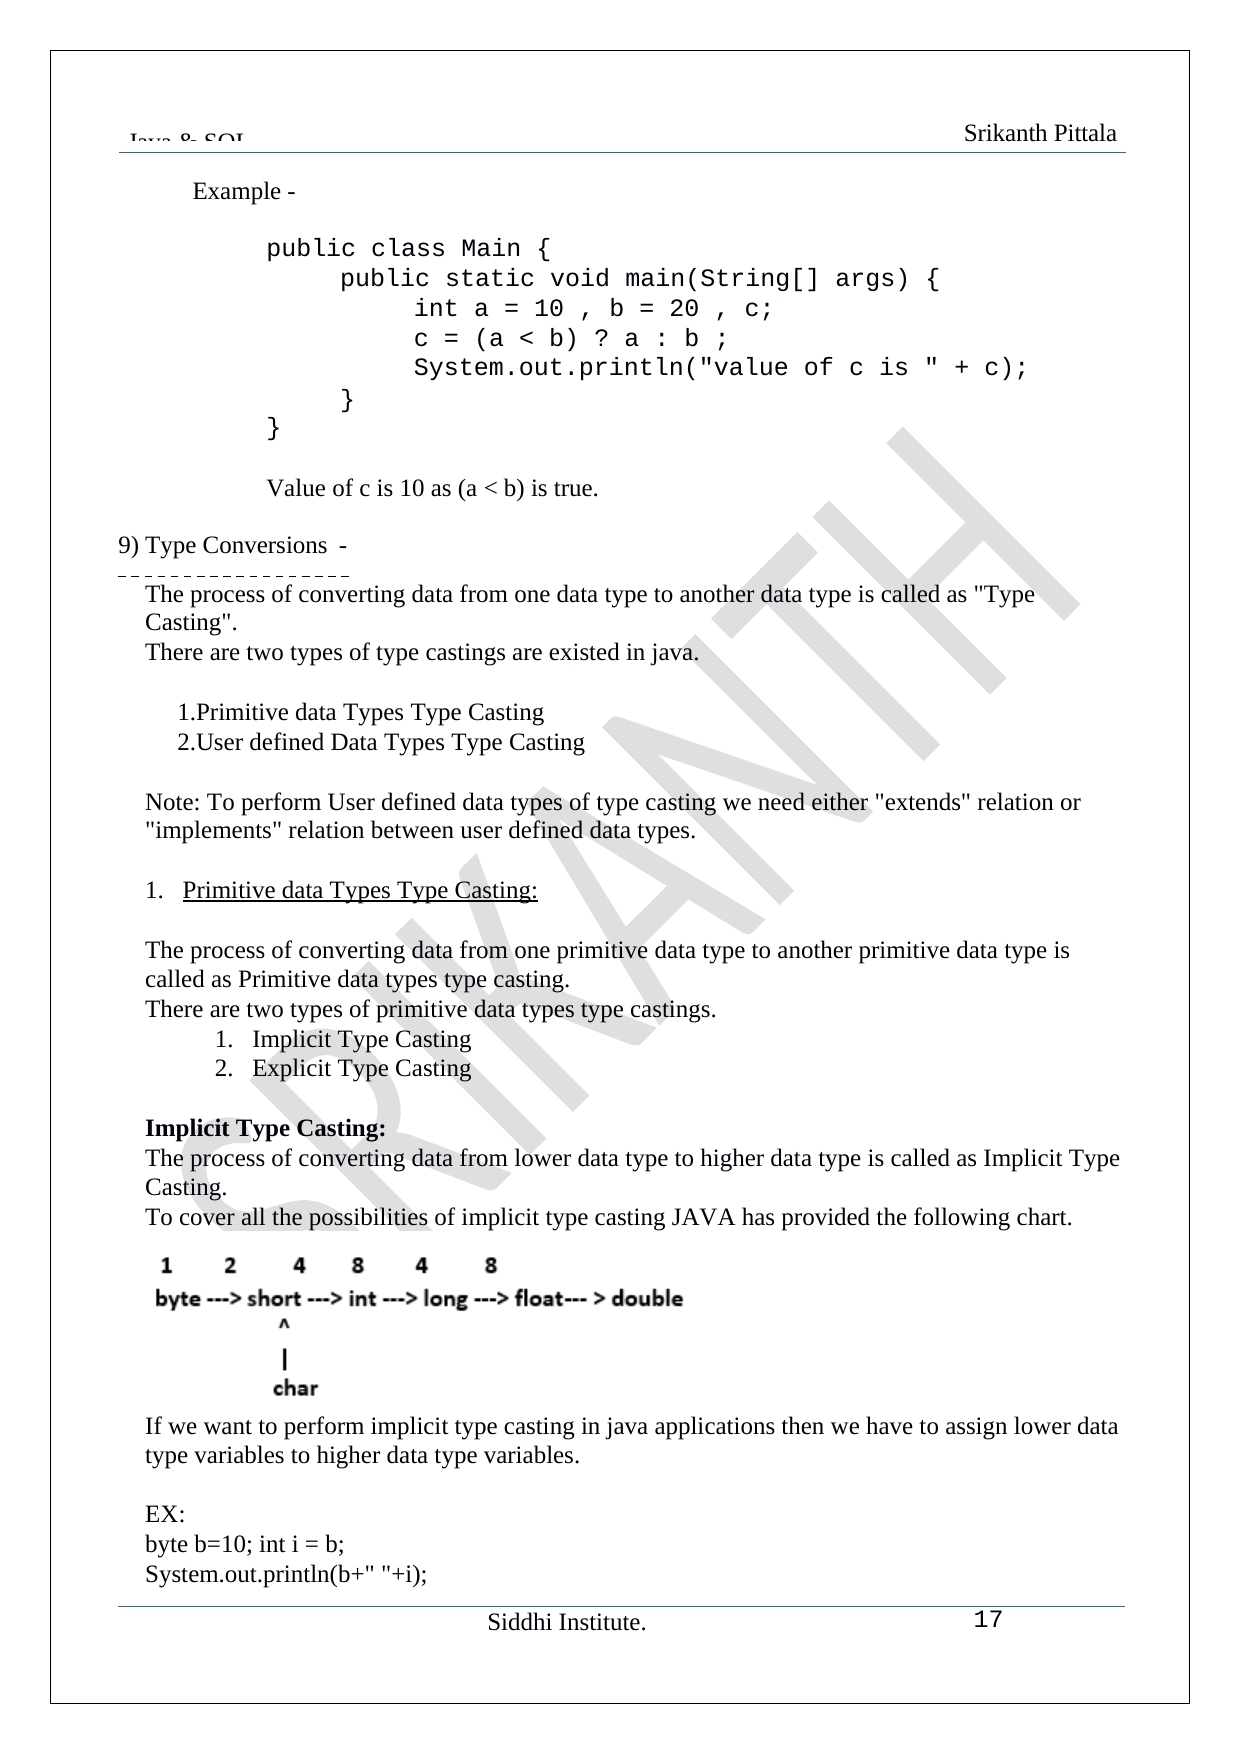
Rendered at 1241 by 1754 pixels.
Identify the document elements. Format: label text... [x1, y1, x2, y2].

text The process of converting data from one data type to another data type is called as "Type Casting". [145, 573, 1134, 636]
text Note: To perform User defined data types of type casting we need either "extends" relation or "implements" relation between user defined data types. [145, 787, 1134, 844]
text Value of c is 10 as (a < b) is true. [266, 473, 1134, 501]
text Example - [192, 176, 1134, 205]
text EX: [145, 1499, 1134, 1528]
picture [144, 1231, 725, 1410]
text If we want to perform implicit type casting in java applications then we have to assign lower data type variables to higher data type variables. [145, 1411, 1134, 1468]
text c = (a < b) ? a : b ; System.out.println("value of c is " + c); [414, 325, 1032, 383]
text 2.User defined Data Types Type Casting [177, 727, 1134, 756]
text To cover all the possibilities of implicit type casting JAVA has provided the following chart. [145, 1202, 1134, 1231]
text The process of converting data from lower data type to higher data type is called as Implicit Type Casting. [145, 1143, 1134, 1201]
text Implicit Type Casting: [145, 1113, 1134, 1142]
text There are two types of primitive data types type castings. [145, 994, 1134, 1022]
list Implicit Type Casting [214, 1024, 1134, 1052]
text public class Main { [266, 236, 1134, 264]
text System.out.println(b+" "+i); [145, 1559, 1134, 1588]
text } [266, 414, 1134, 443]
text } [340, 384, 1134, 413]
text 1.Primitive data Types Type Casting [177, 697, 1134, 726]
text public static void main(String[] args) { int a = 10 , b = 20 , c; [340, 266, 943, 324]
text The process of converting data from one primitive data type to another primitive data type is called as Primitive data types type casting. [145, 935, 1134, 993]
text There are two types of type castings are existed in java. [145, 637, 1134, 666]
list Primitive data Types Type Casting: [145, 875, 1134, 904]
list Type Conversions - [118, 530, 1134, 559]
list Explicit Type Casting [214, 1053, 1134, 1082]
text byte b=10; int i = b; [145, 1529, 1134, 1558]
